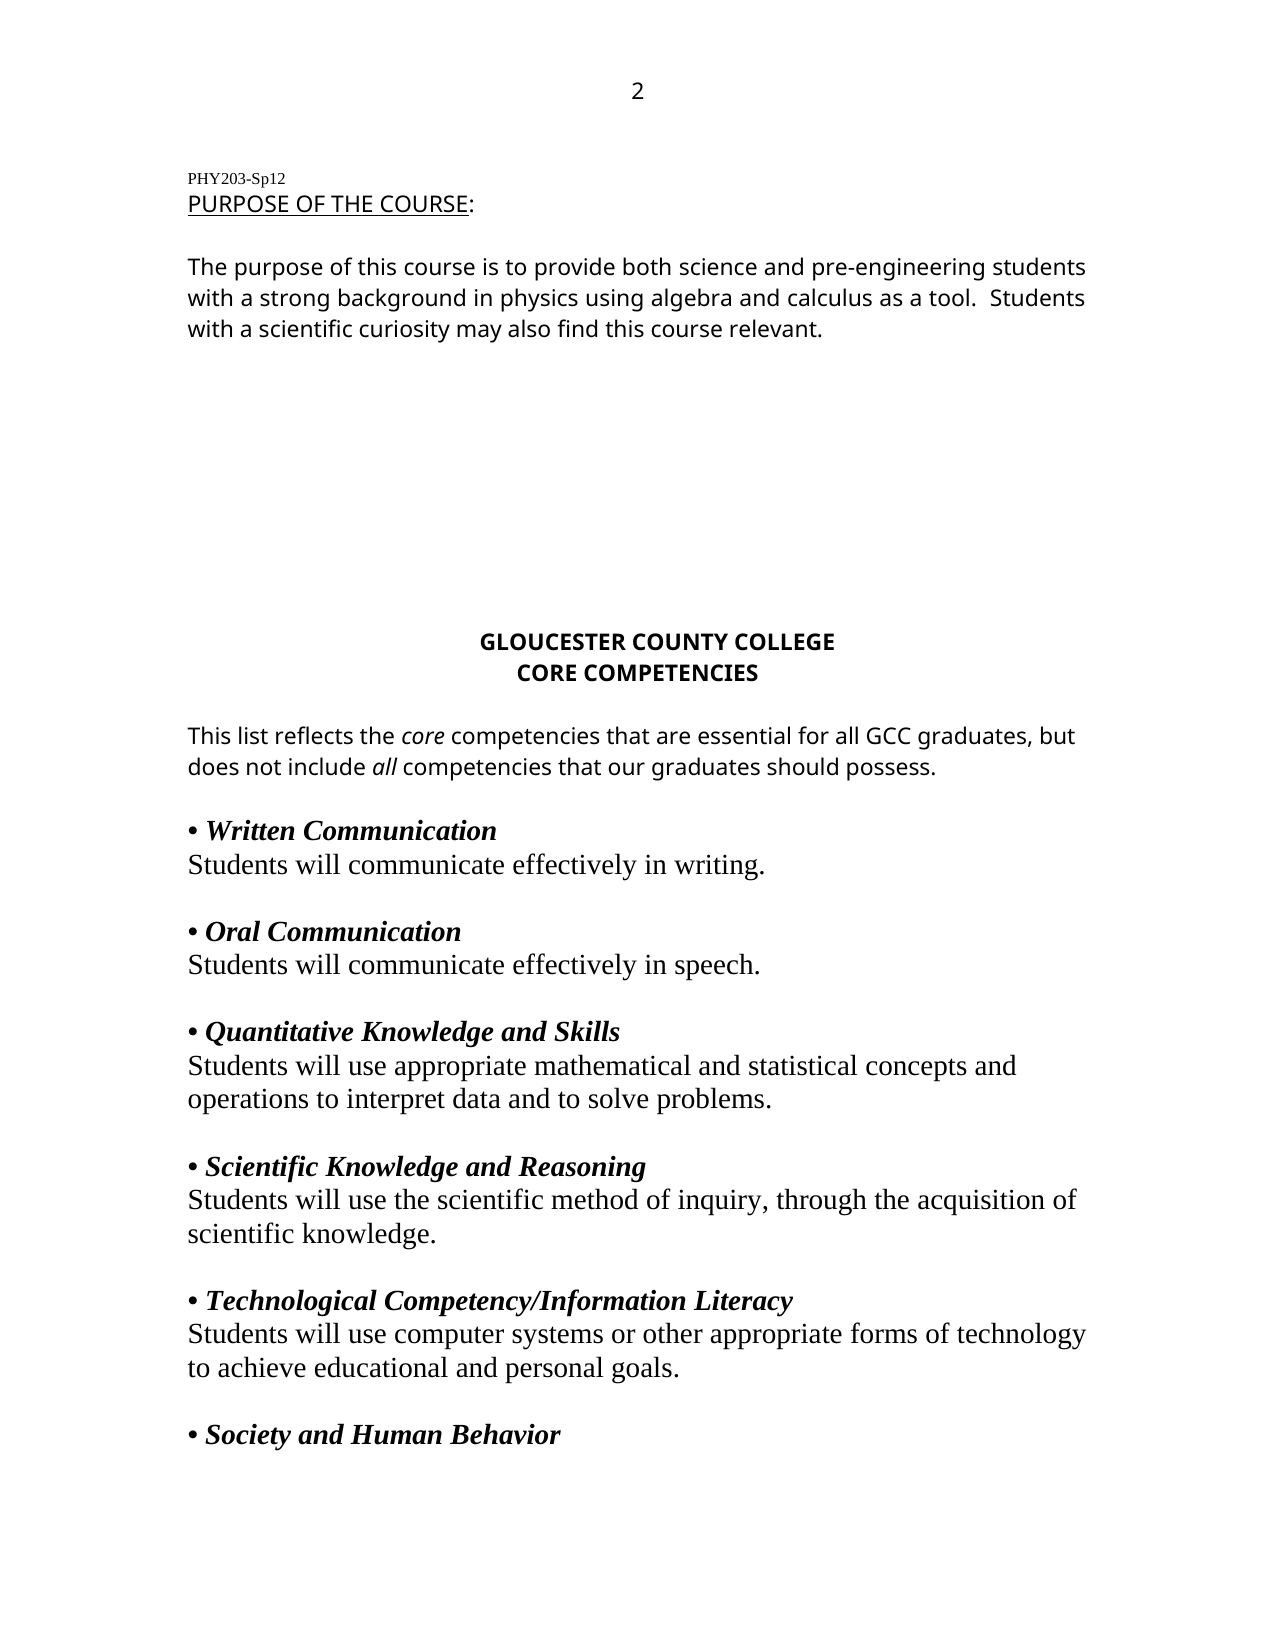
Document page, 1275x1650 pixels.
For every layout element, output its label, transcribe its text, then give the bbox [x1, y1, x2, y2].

text The purpose of this course is to provide both science and pre-engineering students with a strong background in physics using algebra and calculus as a tool. Students with a scientific curiosity may also find this course relevant. [187, 251, 1087, 344]
text Students will communicate effectively in writing. [187, 847, 1087, 880]
text PHY203-Sp12 [187, 169, 1087, 188]
text PURPOSE OF THE COURSE: [187, 188, 1087, 219]
text GLOUCESTER COUNTY COLLEGE [187, 626, 1087, 657]
text • Oral Communication [187, 914, 1087, 947]
text Students will use computer systems or other appropriate forms of technology to achieve educational and personal goals. [187, 1316, 1087, 1383]
text Students will use appropriate mathematical and statistical concepts and operations to interpret data and to solve problems. [187, 1048, 1087, 1115]
text • Quantitative Knowledge and Skills [187, 1014, 1087, 1048]
text CORE COMPETENCIES [187, 657, 1087, 688]
text • Scientific Knowledge and Reasoning [187, 1149, 1087, 1182]
text Students will communicate effectively in speech. [187, 947, 1087, 981]
text • Written Communication [187, 813, 1087, 847]
text • Technological Competency/Information Literacy [187, 1283, 1087, 1316]
text Students will use the scientific method of inquiry, through the acquisition of scientific knowledge. [187, 1182, 1087, 1249]
text • Society and Human Behavior [187, 1417, 1087, 1451]
text This list reflects the core competencies that are essential for all GCC graduates, but does not include all competencies that our graduates should possess. [187, 719, 1087, 782]
